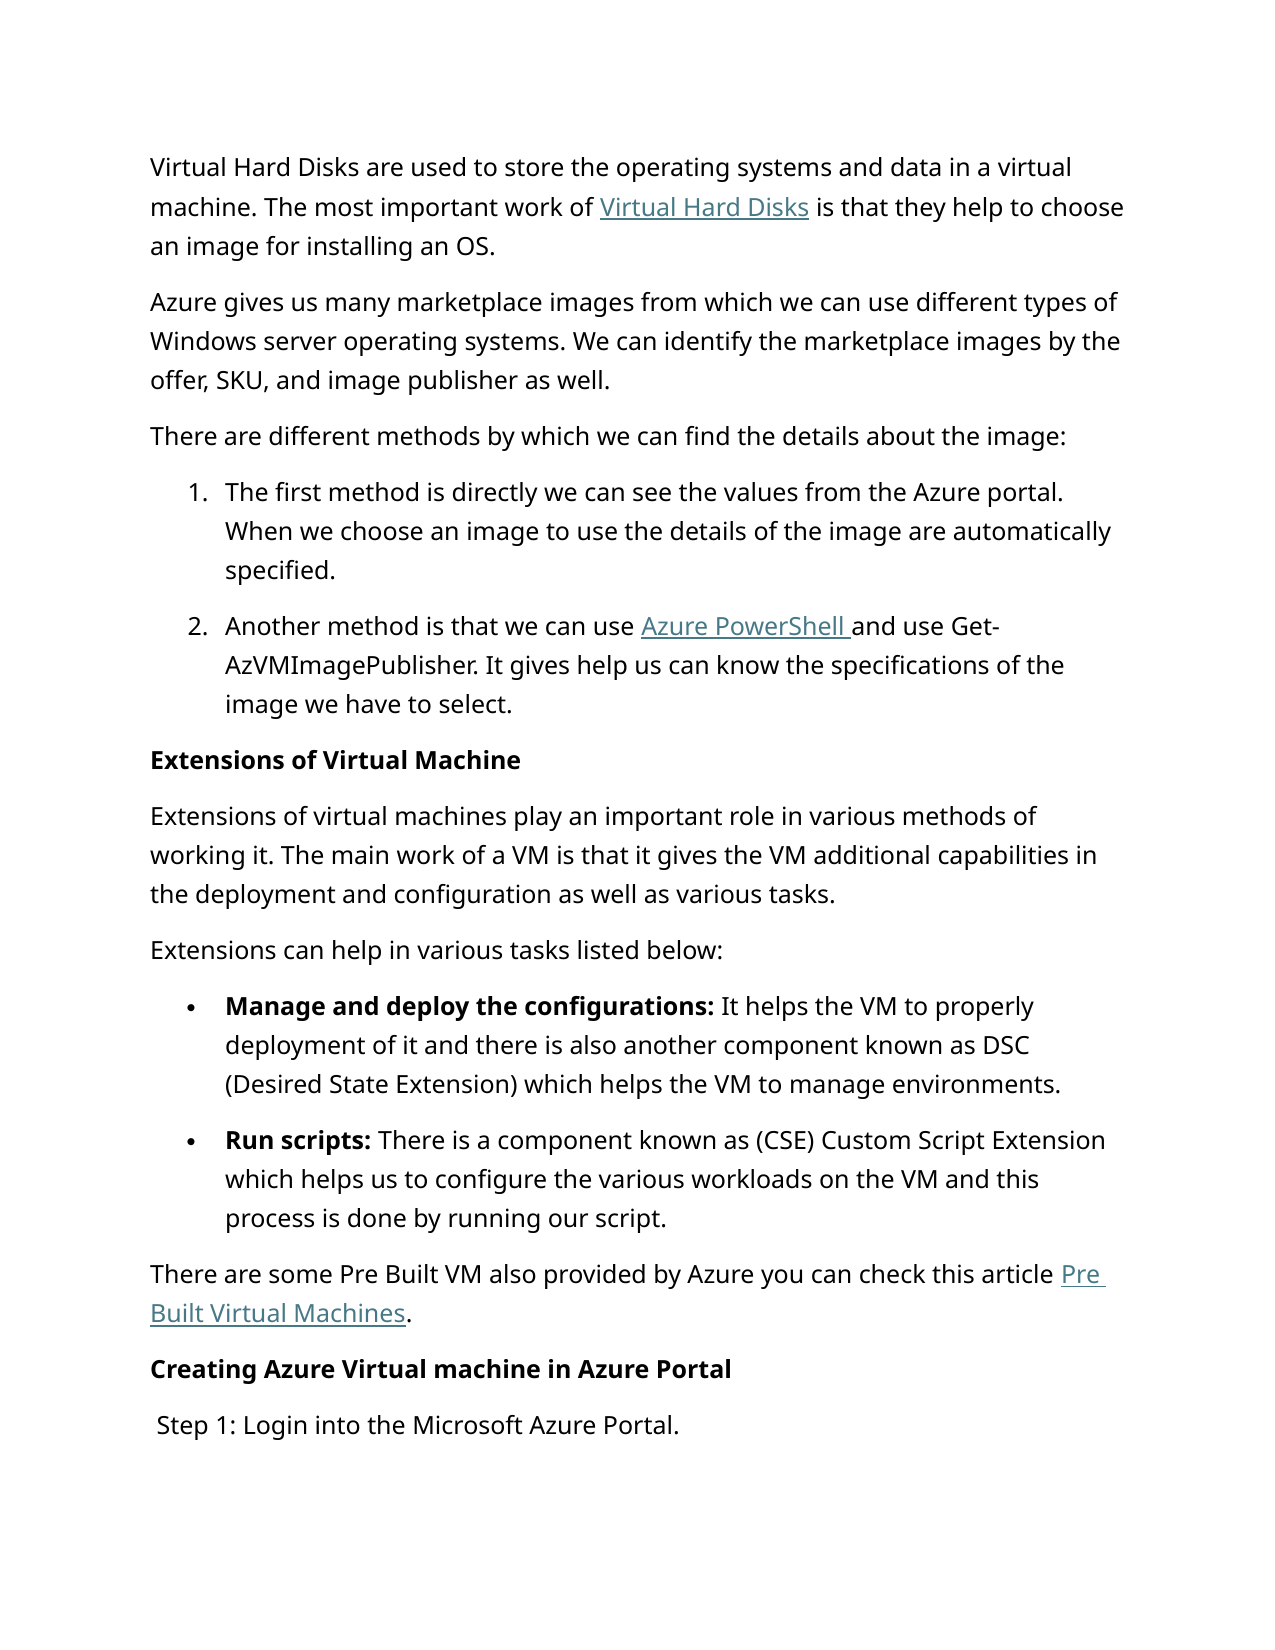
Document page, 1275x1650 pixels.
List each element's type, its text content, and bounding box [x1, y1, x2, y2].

text Step 1: Login into the Microsoft Azure Portal. [150, 1407, 1125, 1442]
text There are different methods by which we can find the details about the image: [150, 418, 1125, 452]
text Virtual Hard Disks are used to store the operating systems and data in a virtual machine. The most important work of Virtual Hard Disks is that they help to choose an image for installing an OS. [150, 150, 1125, 262]
text Extensions can help in various tasks listed below: [150, 932, 1125, 967]
list Another method is that we can use Azure PowerShell and use Get-AzVMImagePublisher. It gives help us can know the specifications of the image we have to select. [187, 608, 1125, 721]
list Manage and deploy the configurations: It helps the VM to properly deployment of it and there is also another component known as DSC (Desired State Extension) which helps the VM to manage environments. [187, 988, 1125, 1101]
list The first method is directly we can see the values from the Azure portal. When we choose an image to use the details of the image are automatically specified. [187, 474, 1125, 587]
list Run scripts: There is a component known as (CSE) Custom Script Extension which helps us to configure the various workloads on the VM and this process is done by running our script. [187, 1122, 1125, 1235]
text Azure gives us many marketplace images from which we can use different types of Windows server operating systems. We can identify the marketplace images by the offer, SKU, and image publisher as well. [150, 284, 1125, 397]
text Extensions of virtual machines play an important role in various methods of working it. The main work of a VM is that it gives the VM additional capabilities in the deployment and configuration as well as various tasks. [150, 798, 1125, 911]
text There are some Pre Built VM also provided by Azure you can check this article Pre Built Virtual Machines. [150, 1257, 1125, 1330]
text Extensions of Virtual Machine [150, 742, 1125, 777]
text Creating Azure Virtual machine in Azure Portal [150, 1352, 1125, 1386]
